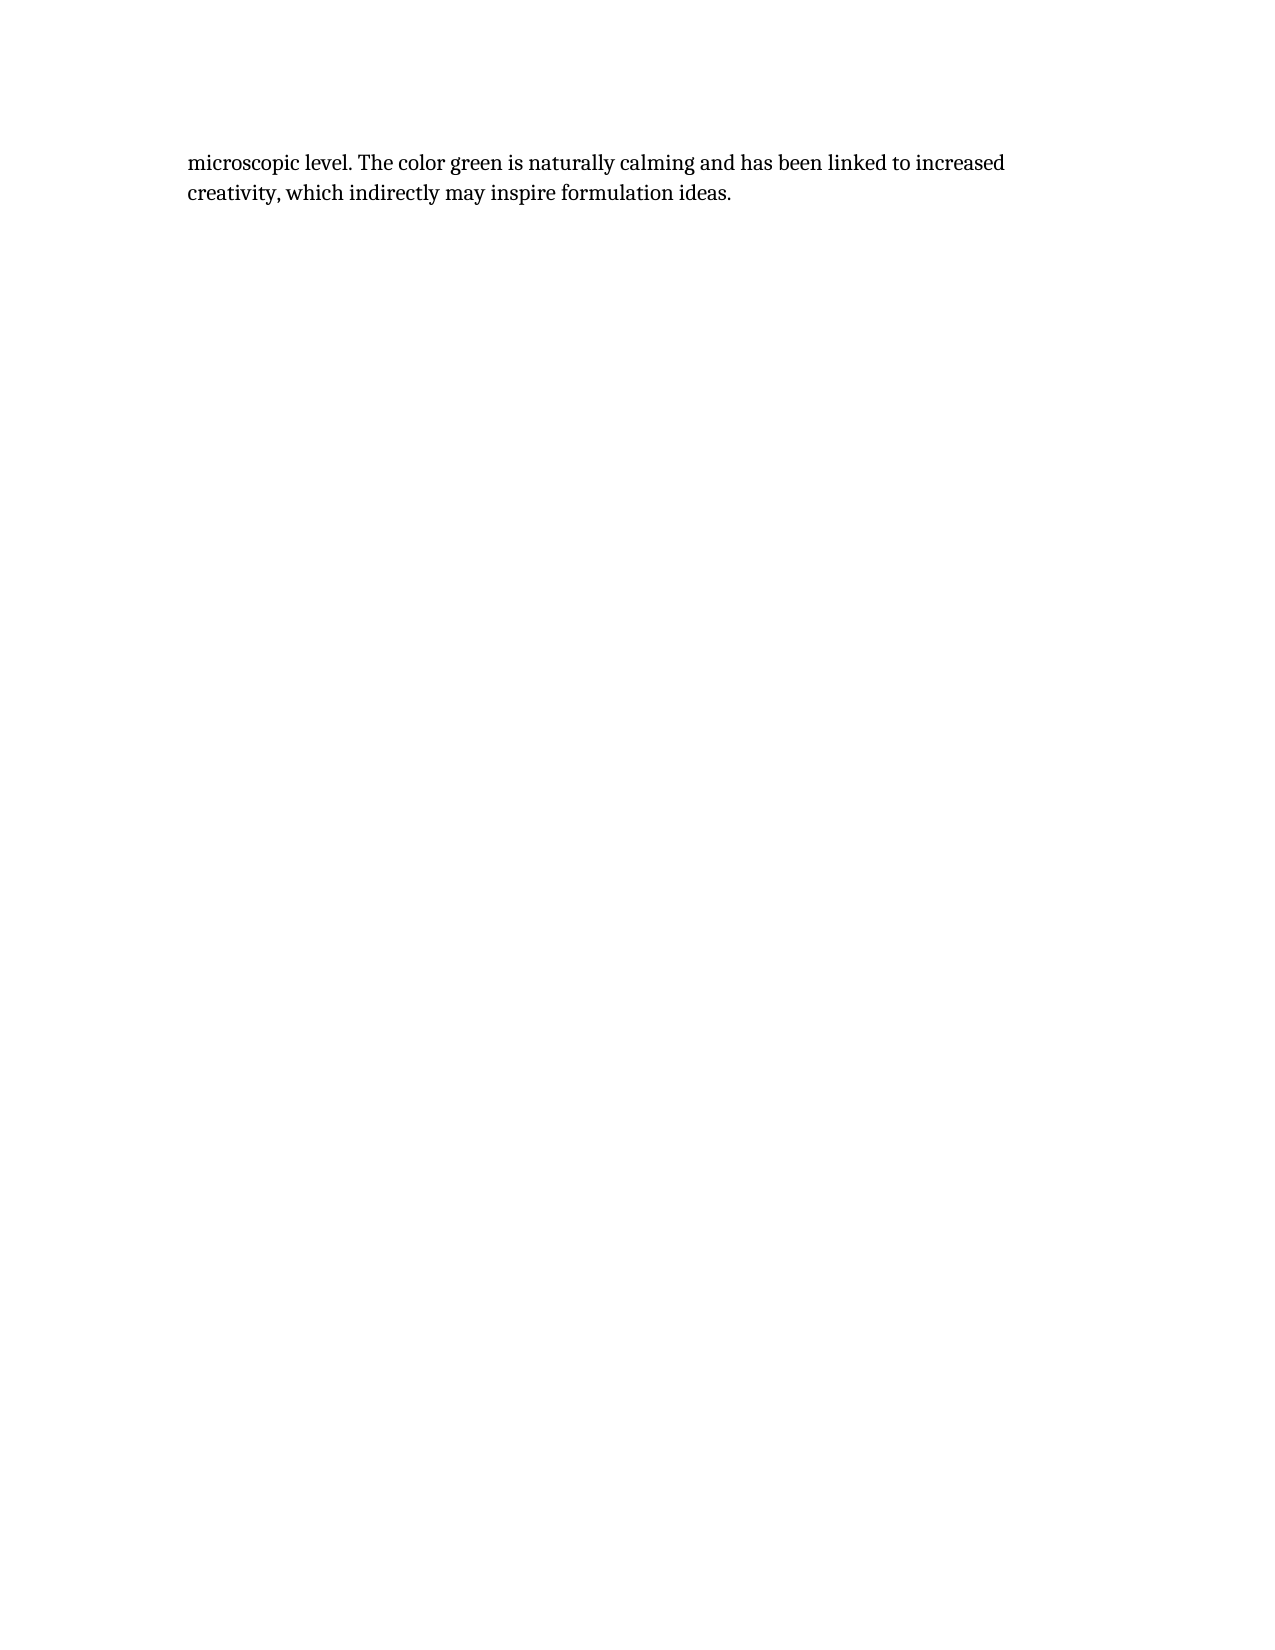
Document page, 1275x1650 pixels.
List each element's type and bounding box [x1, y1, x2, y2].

text [187, 150, 1087, 207]
